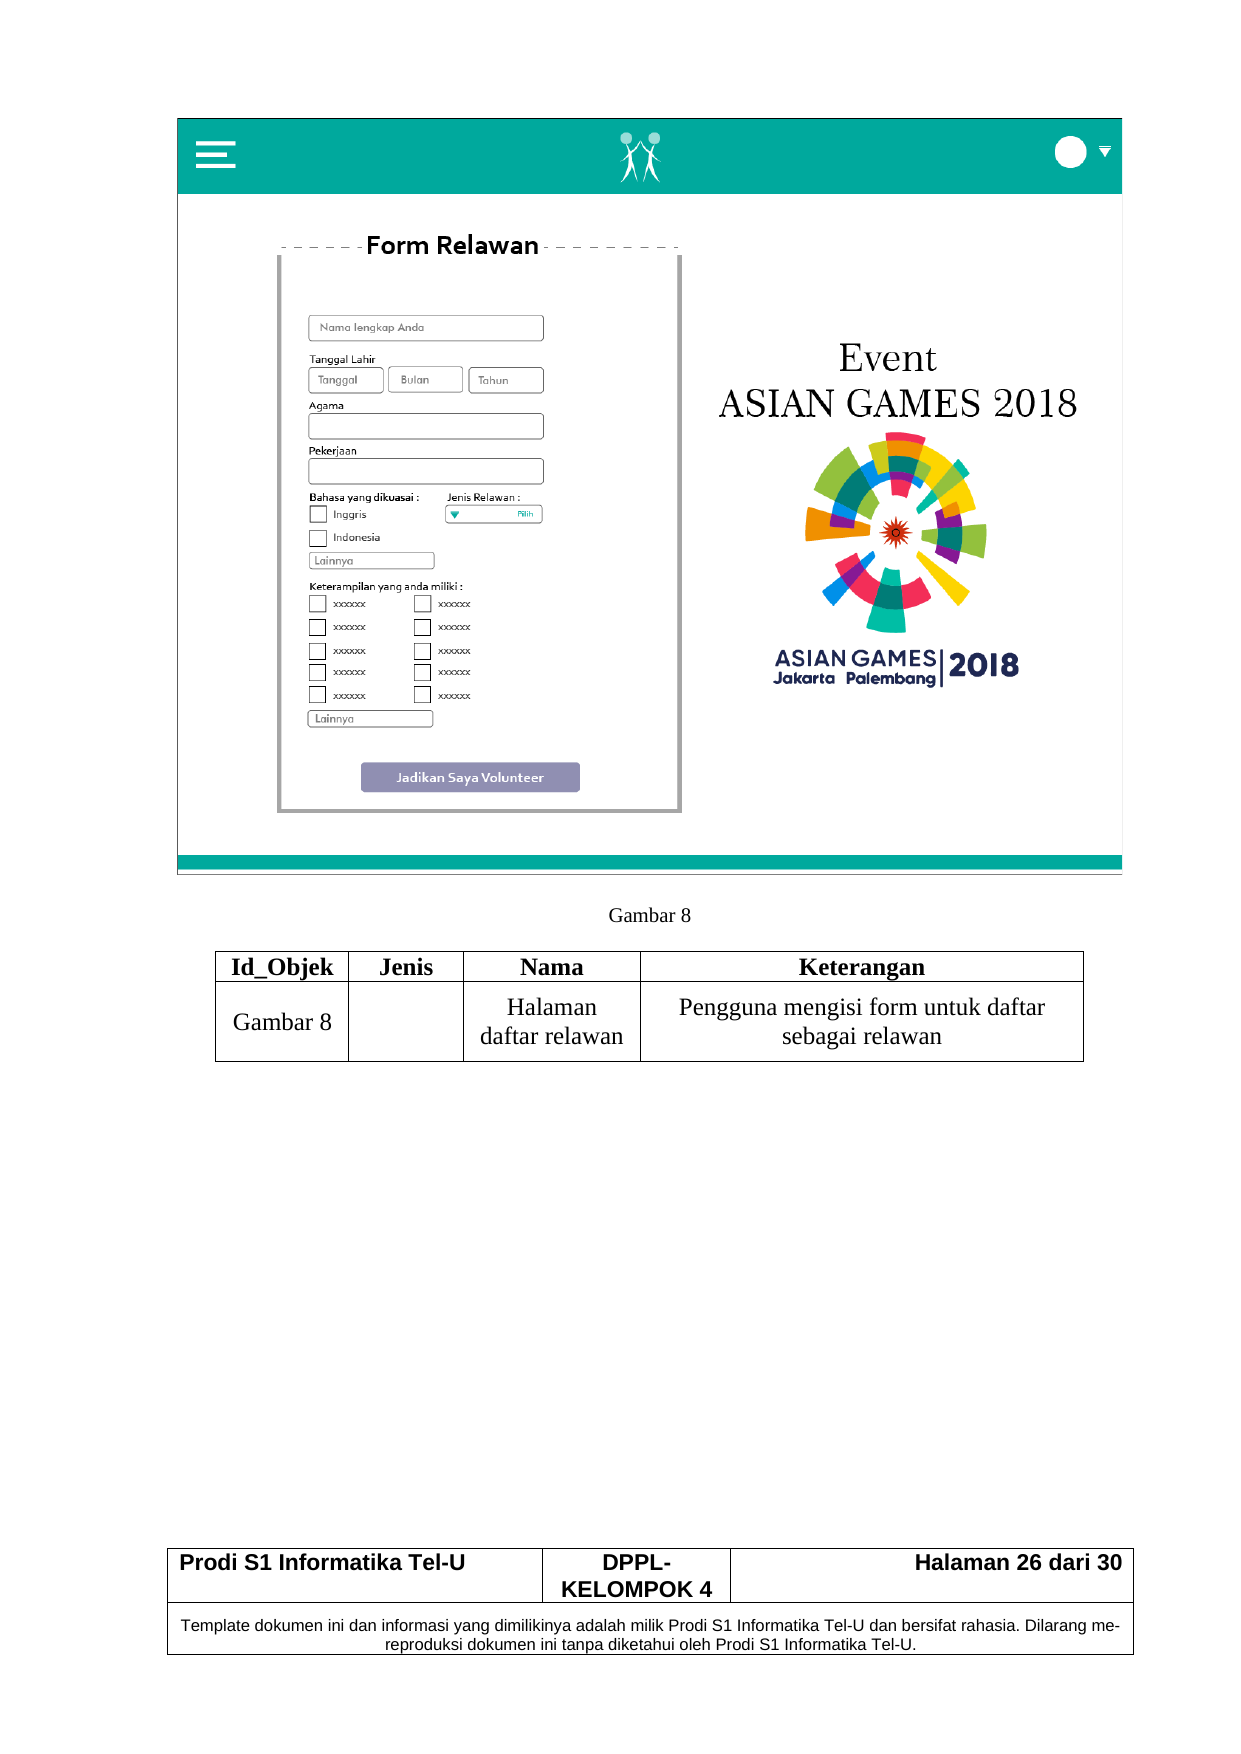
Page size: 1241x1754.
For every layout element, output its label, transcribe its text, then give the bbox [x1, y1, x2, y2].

picture [177, 118, 1123, 875]
text Gambar 8 [177, 903, 1122, 927]
table_cell [349, 982, 463, 1061]
table_cell Halaman daftar relawan [464, 982, 640, 1061]
table_header Id_Objek [216, 952, 348, 981]
table_header Jenis [349, 952, 463, 981]
table_header Nama [464, 952, 640, 981]
table_cell Pengguna mengisi form untuk daftar sebagai relawan [641, 982, 1083, 1061]
table_header Keterangan [641, 952, 1083, 981]
table_cell Gambar 8 [216, 982, 348, 1061]
